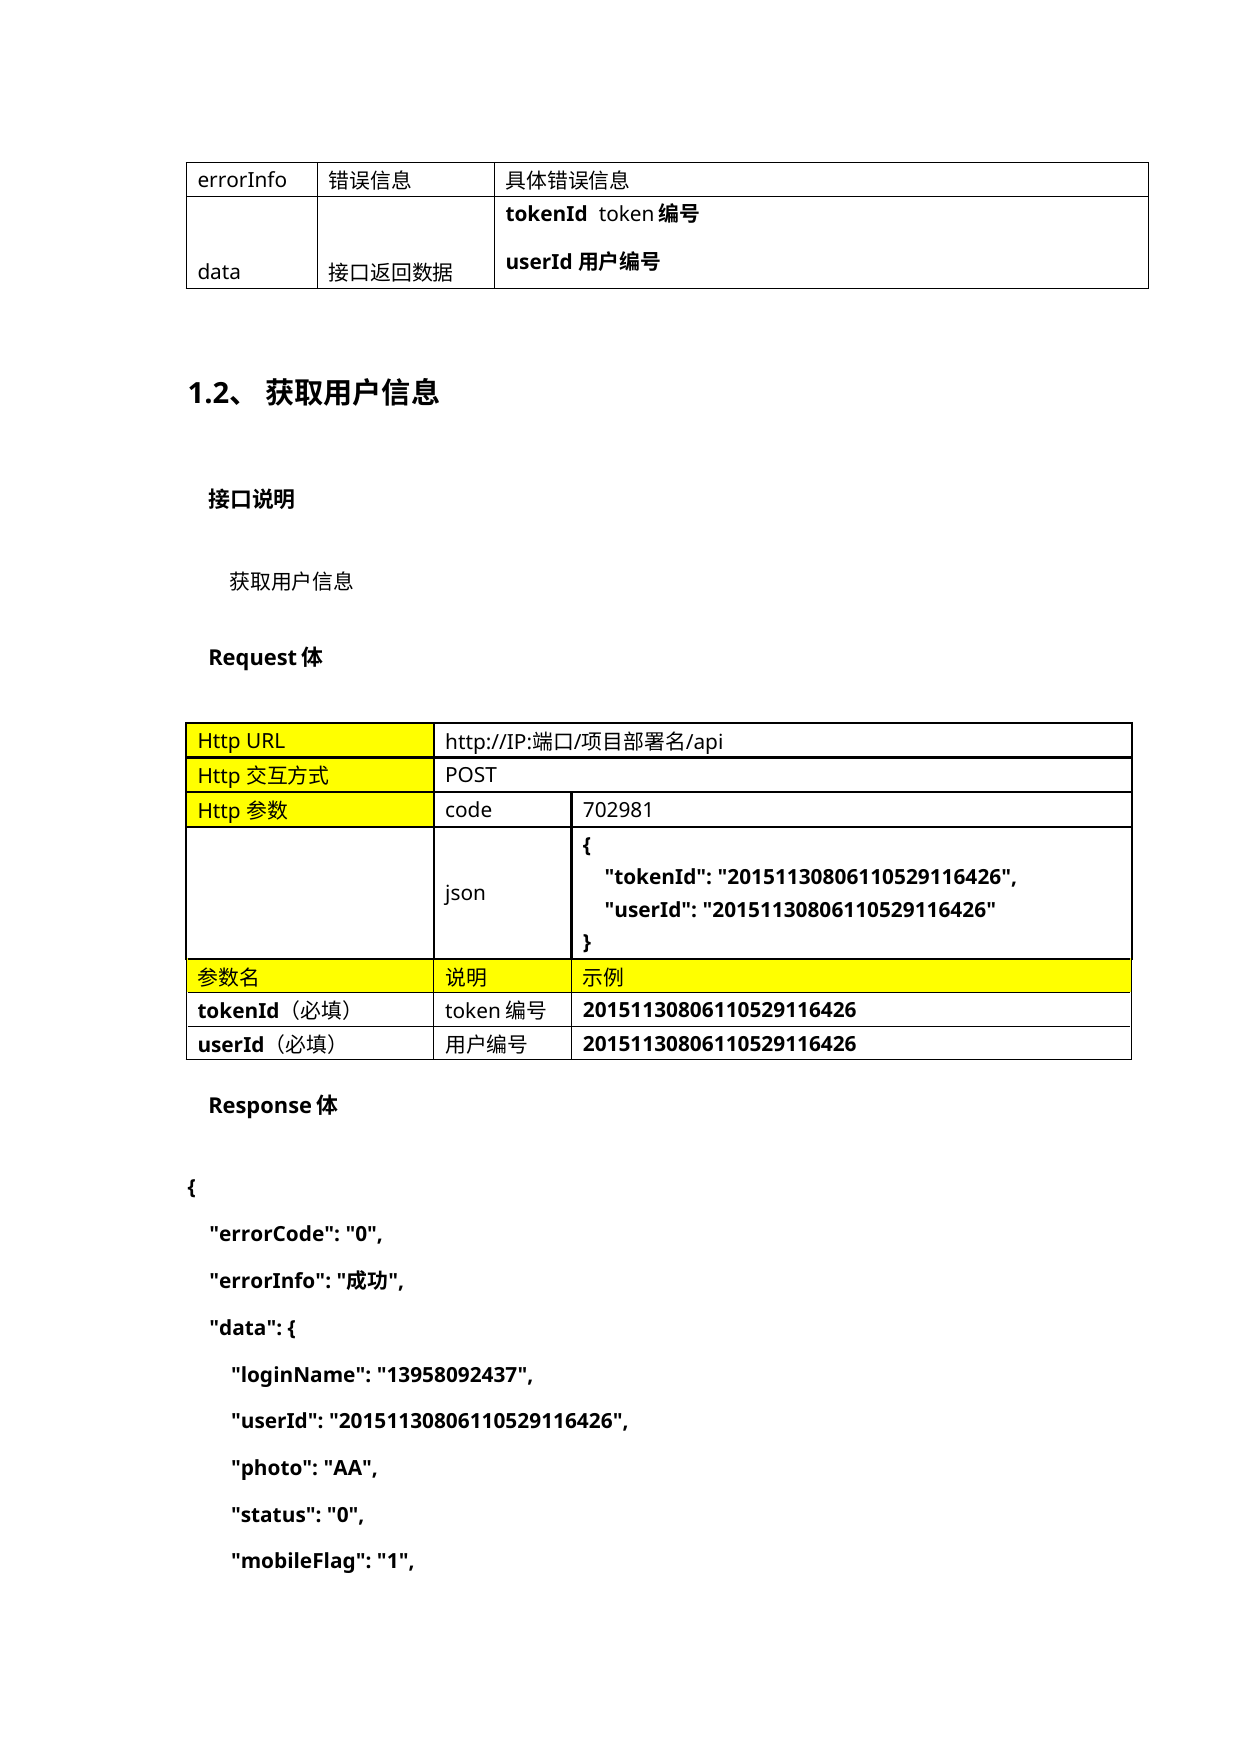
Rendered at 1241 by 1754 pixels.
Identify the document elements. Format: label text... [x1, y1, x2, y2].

subtitle Response体 [202, 1087, 1053, 1120]
table_cell { "tokenId": "20151130806110529116426", "userId": "20151130806110529116426" } [573, 828, 1131, 958]
text { [187, 1170, 1053, 1203]
table_cell userId（必填） [187, 1027, 433, 1059]
table_cell json [435, 828, 570, 958]
text "userId": "20151130806110529116426", [187, 1404, 1053, 1437]
table_cell data [187, 197, 317, 287]
text 获取用户信息 [187, 564, 1053, 597]
text "mobileFlag": "1", [187, 1544, 1053, 1577]
table_cell tokenId token编号 userId 用户编号 [495, 197, 1148, 287]
text "status": "0", [187, 1498, 1053, 1530]
table_cell Http 交互方式 [187, 759, 433, 791]
text "loginName": "13958092437", [187, 1358, 1053, 1390]
table_cell 接口返回数据 [318, 197, 494, 287]
subtitle Request体 [202, 639, 1053, 672]
table_cell code [435, 793, 570, 826]
text "errorCode": "0", [187, 1217, 1053, 1249]
table_cell 702981 [573, 793, 1131, 826]
table_cell 参数名 [187, 959, 433, 992]
table_cell 20151130806110529116426 [572, 992, 1131, 1026]
table_header Http URL [187, 724, 433, 756]
text "photo": "AA", [187, 1451, 1053, 1484]
table_header http://IP:端口/项目部署名/api [435, 724, 1131, 756]
table_cell 说明 [434, 960, 571, 992]
table_cell 20151130806110529116426 [572, 1026, 1131, 1059]
subtitle 接口说明 [202, 482, 1053, 514]
text "data": { [187, 1311, 1053, 1344]
table_cell 示例 [572, 958, 1131, 992]
text "errorInfo": "成功", [187, 1263, 1053, 1296]
table_cell 用户编号 [434, 1027, 571, 1059]
table_cell tokenId（必填） [187, 993, 433, 1026]
table_cell POST [435, 759, 1131, 791]
table_cell 错误信息 [318, 163, 494, 196]
table_cell token编号 [434, 993, 571, 1026]
table_cell 具体错误信息 [495, 163, 1148, 196]
table_cell [187, 828, 433, 958]
subtitle 获取用户信息 [187, 359, 1053, 424]
table_cell Http 参数 [187, 793, 433, 826]
table_cell errorInfo [187, 163, 317, 196]
